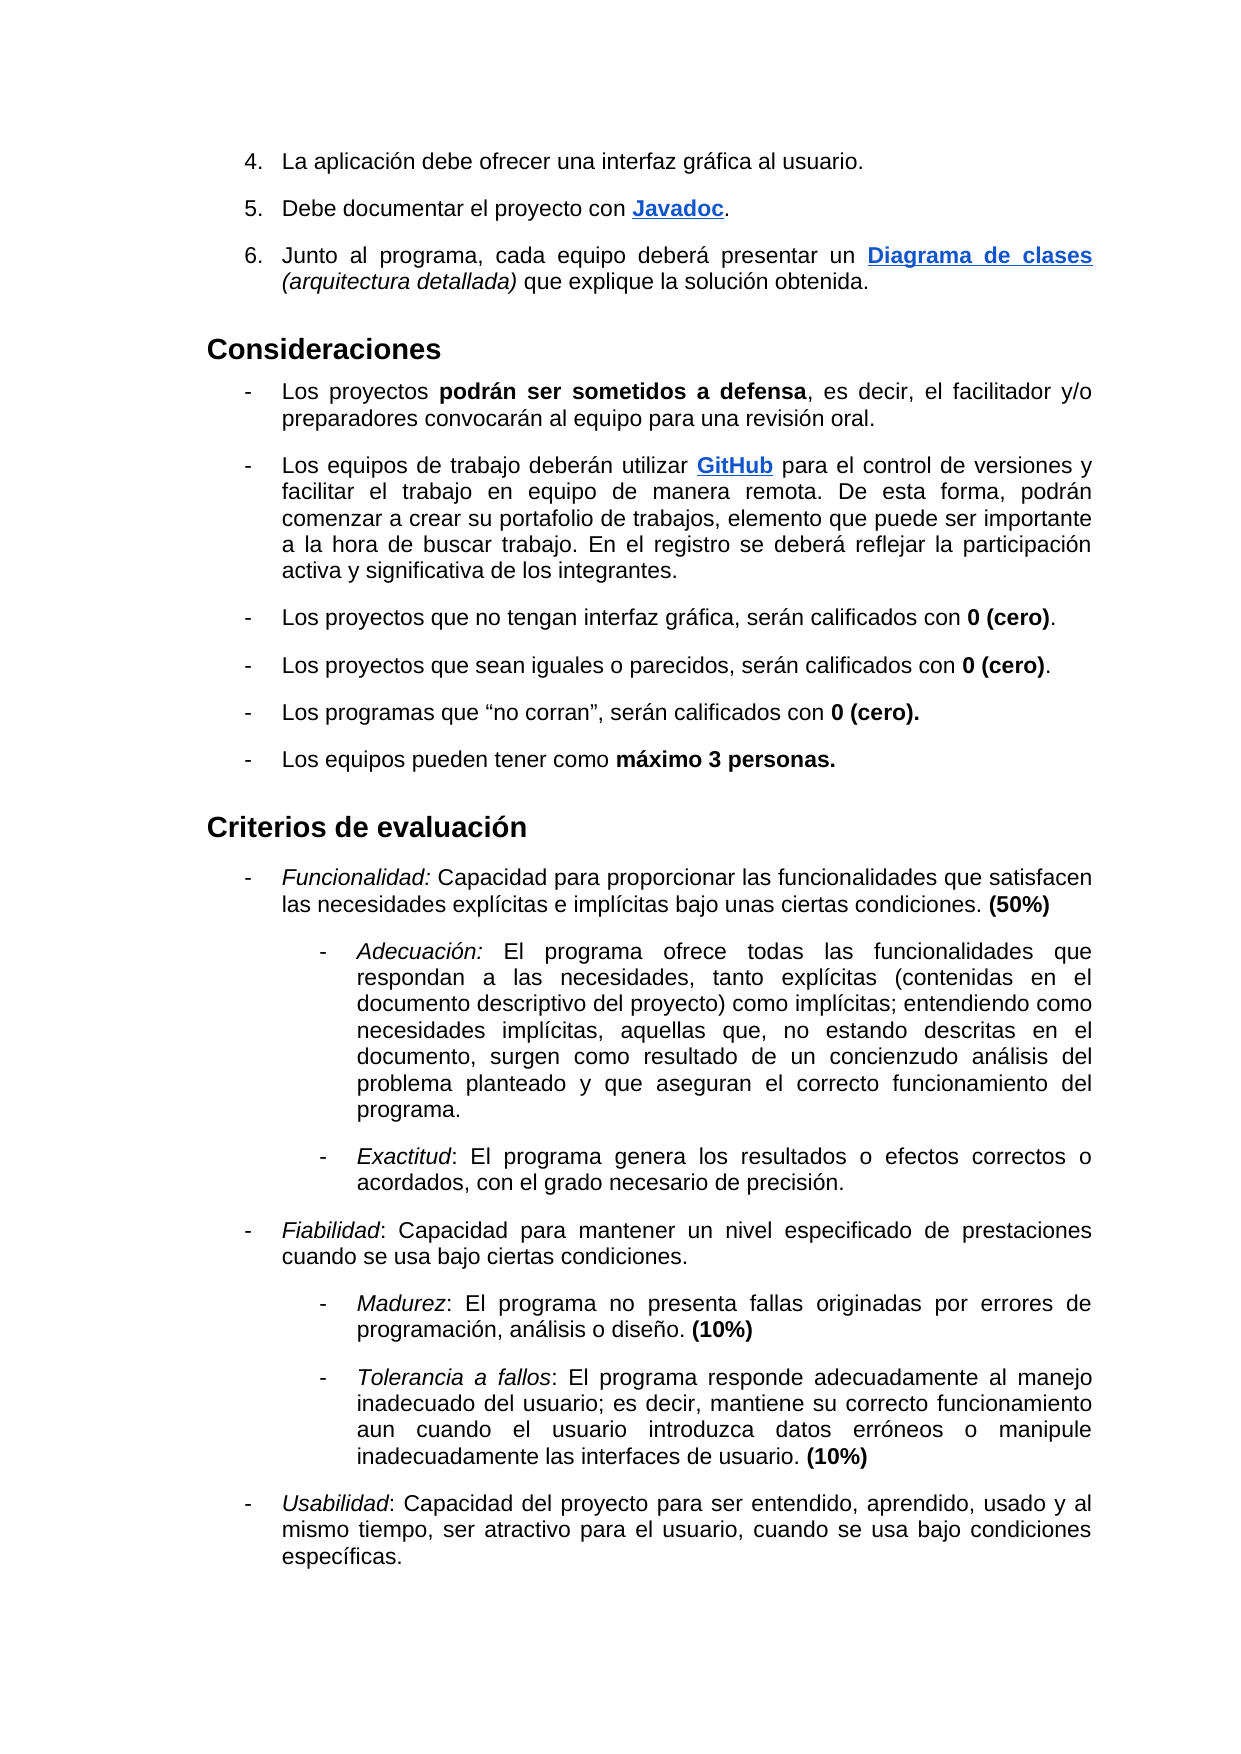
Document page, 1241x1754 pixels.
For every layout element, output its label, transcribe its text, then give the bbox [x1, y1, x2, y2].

list Los proyectos que sean iguales o parecidos, serán calificados con 0 (cero). [244, 652, 1093, 678]
list Adecuación: El programa ofrece todas las funcionalidades que respondan a las necesidades, tanto explícitas (contenidas en el documento descriptivo del proyecto) como implícitas; entendiendo como necesidades implícitas, aquellas que, no estando descritas en el documento, surgen como resultado de un concienzudo análisis del problema planteado y que aseguran el correcto funcionamiento del programa. [319, 938, 1093, 1122]
list Los proyectos podrán ser sometidos a defensa, es decir, el facilitador y/o preparadores convocarán al equipo para una revisión oral. [244, 378, 1093, 431]
list Debe documentar el proyecto con Javadoc. [244, 195, 1093, 221]
subtitle Criterios de evaluación [207, 810, 1093, 843]
list Madurez: El programa no presenta fallas originadas por errores de programación, análisis o diseño. (10%) [319, 1290, 1093, 1343]
list La aplicación debe ofrecer una interfaz gráfica al usuario. [244, 148, 1093, 174]
list Funcionalidad: Capacidad para proporcionar las funcionalidades que satisfacen las necesidades explícitas e implícitas bajo unas ciertas condiciones. (50%) [244, 864, 1093, 917]
list Junto al programa, cada equipo deberá presentar un Diagrama de clases (arquitectura detallada) que explique la solución obtenida. [244, 242, 1093, 295]
list Usabilidad: Capacidad del proyecto para ser entendido, aprendido, usado y al mismo tiempo, ser atractivo para el usuario, cuando se usa bajo condiciones específicas. [244, 1490, 1093, 1569]
list Exactitud: El programa genera los resultados o efectos correctos o acordados, con el grado necesario de precisión. [319, 1143, 1093, 1196]
list Los programas que “no corran”, serán calificados con 0 (cero). [244, 699, 1093, 725]
subtitle Consideraciones [207, 332, 1093, 366]
list Los equipos de trabajo deberán utilizar GitHub para el control de versiones y facilitar el trabajo en equipo de manera remota. De esta forma, podrán comenzar a crear su portafolio de trabajos, elemento que puede ser importante a la hora de buscar trabajo. En el registro se deberá reflejar la participación activa y significativa de los integrantes. [244, 452, 1093, 583]
list Fiabilidad: Capacidad para mantener un nivel especificado de prestaciones cuando se usa bajo ciertas condiciones. [244, 1217, 1093, 1269]
list Los proyectos que no tengan interfaz gráfica, serán calificados con 0 (cero). [244, 604, 1093, 631]
list Los equipos pueden tener como máximo 3 personas. [244, 746, 1093, 772]
list Tolerancia a fallos: El programa responde adecuadamente al manejo inadecuado del usuario; es decir, mantiene su correcto funcionamiento aun cuando el usuario introduzca datos erróneos o manipule inadecuadamente las interfaces de usuario. (10%) [319, 1364, 1093, 1469]
